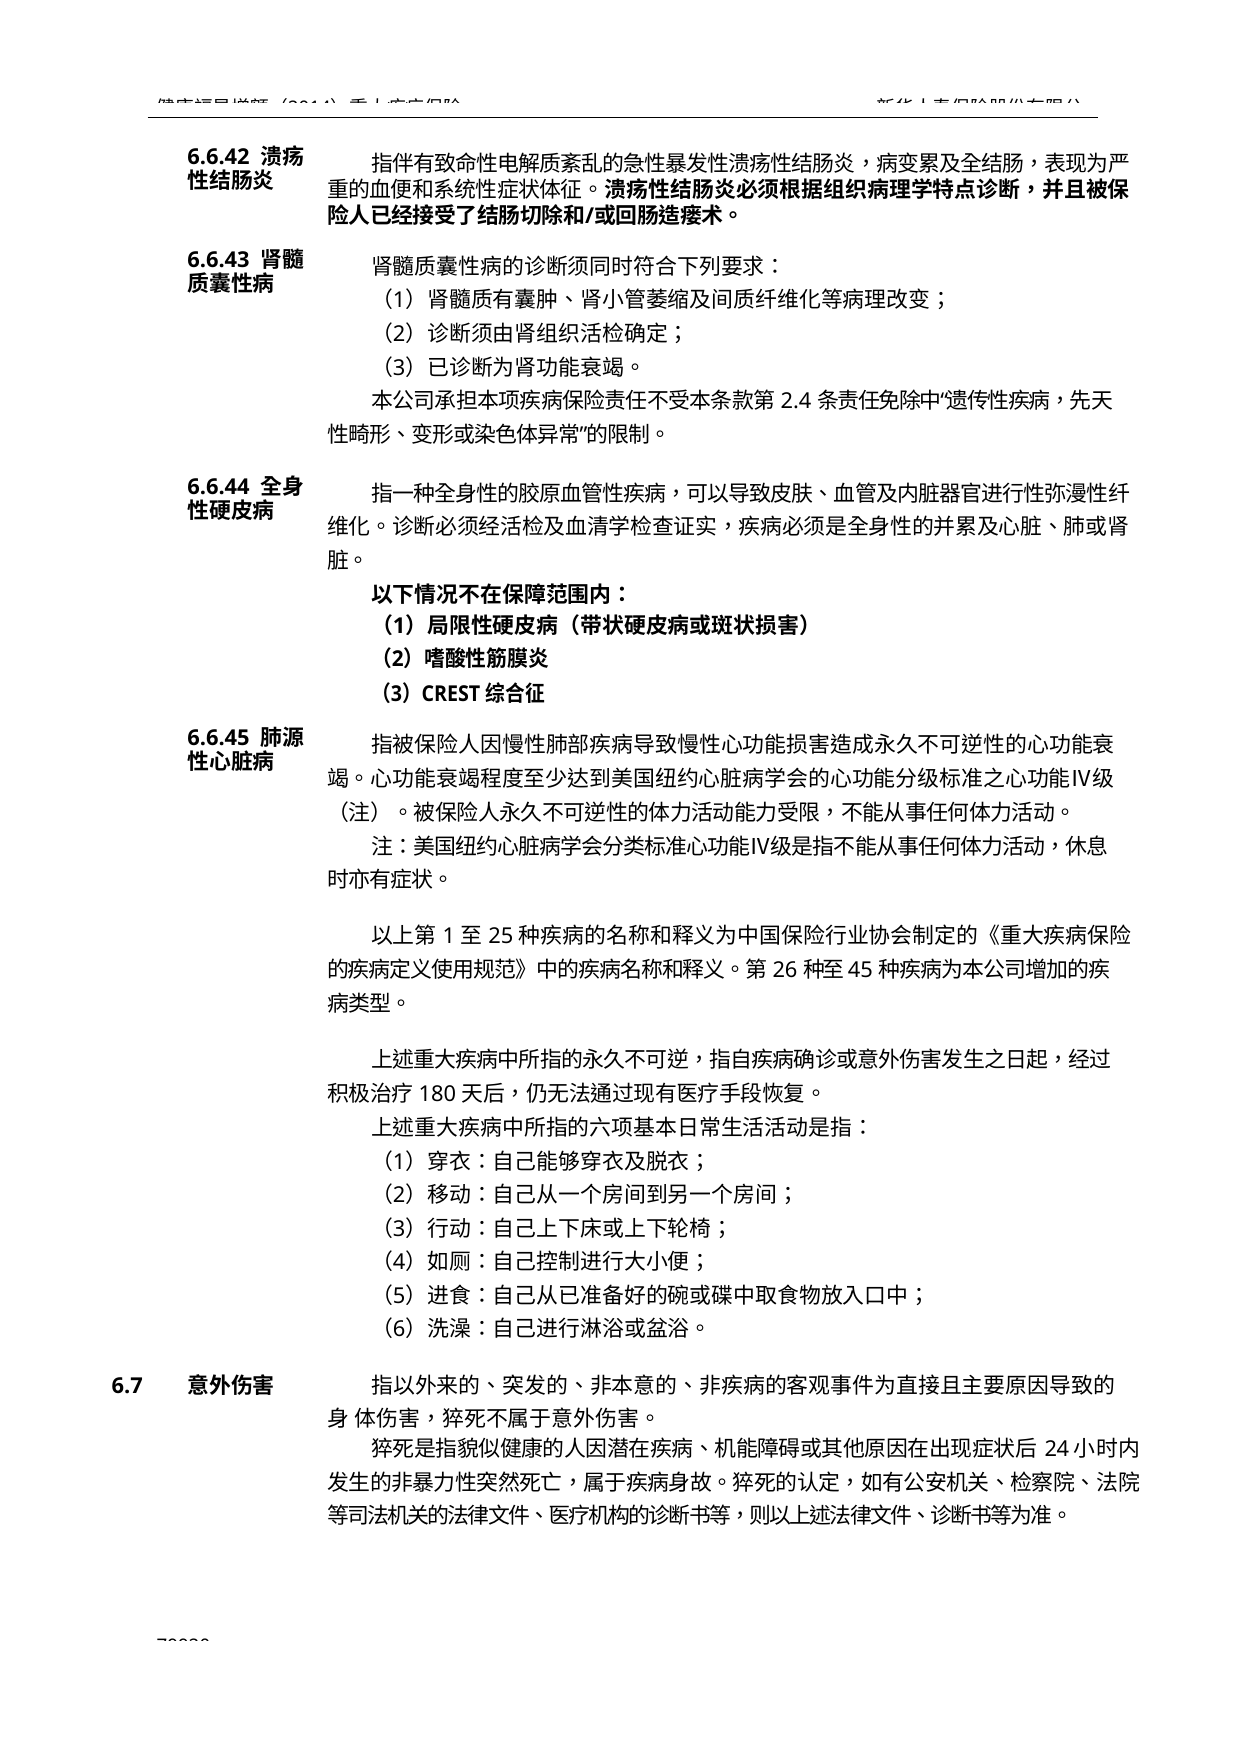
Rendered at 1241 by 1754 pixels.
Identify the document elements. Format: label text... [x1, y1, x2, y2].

text （3）CREST 综合征 [371, 673, 1151, 708]
subtitle 全身性硬皮病 [187, 474, 304, 524]
list 肺源性心脏病 [187, 725, 304, 776]
text （1）局限性硬皮病（带状硬皮病或斑状损害） [371, 608, 1151, 641]
text （1）穿衣：自己能够穿衣及脱衣； [371, 1146, 1151, 1175]
text （2）嗜酸性筋膜炎 [371, 641, 1151, 673]
text 上述重大疾病中所指的永久不可逆，指自疾病确诊或意外伤害发生之日起，经过积极治疗 180 天后，仍无法通过现有医疗手段恢复。 [327, 1044, 1129, 1107]
text （注）。被保险人永久不可逆性的体力活动能力受限，不能从事任何体力活动。 [327, 797, 1151, 827]
text 本公司承担本项疾病保险责任不受本条款第 2.4 条责任免除中“遗传性疾病，先天性畸形、变形或染色体异常”的限制。 [327, 385, 1130, 449]
text （6）洗澡：自己进行淋浴或盆浴。 [371, 1313, 1151, 1343]
text 指伴有致命性电解质紊乱的急性暴发性溃疡性结肠炎，病变累及全结肠，表现为严重的血便和系统性症状体征。溃疡性结肠炎必须根据组织病理学特点诊断，并且被保险人已经接受了结肠切除和/或回肠造瘘术。 [327, 151, 1130, 230]
text （3）行动：自己上下床或上下轮椅； [371, 1213, 1151, 1242]
list 意外伤害 指以外来的、突发的、非本意的、非疾病的客观事件为直接且主要原因导致的身 体伤害，猝死不属于意外伤害。 [111, 1368, 1130, 1433]
text （2）诊断须由肾组织活检确定； [371, 318, 1151, 348]
text （5）进食：自己从已准备好的碗或碟中取食物放入口中； [371, 1280, 1151, 1309]
text 指被保险人因慢性肺部疾病导致慢性心功能损害造成永久不可逆性的心功能衰竭。心功能衰竭程度至少达到美国纽约心脏病学会的心功能分级标准之心功能Ⅳ级 [327, 729, 1129, 792]
text 指一种全身性的胶原血管性疾病，可以导致皮肤、血管及内脏器官进行性弥漫性纤维化。诊断必须经活检及血清学检查证实，疾病必须是全身性的并累及心脏、肺或肾脏。 [327, 478, 1130, 575]
text 注：美国纽约心脏病学会分类标准心功能Ⅳ级是指不能从事任何体力活动，休息时亦有症状。 [327, 831, 1129, 894]
subtitle 溃疡性结肠炎 [187, 144, 304, 195]
text 上述重大疾病中所指的六项基本日常生活活动是指： [371, 1112, 1151, 1142]
text 肾髓质囊性病的诊断须同时符合下列要求： [371, 251, 1151, 280]
text 以上第 1 至 25 种疾病的名称和释义为中国保险行业协会制定的《重大疾病保险 [371, 921, 1151, 950]
text 猝死是指貌似健康的人因潜在疾病、机能障碍或其他原因在出现症状后24小时内发生的非暴力性突然死亡，属于疾病身故。猝死的认定，如有公安机关、检察院、法院等司法机关的法律文件、医疗机构的诊断书等，则以上述法律文件、诊断书等为准。 [327, 1433, 1140, 1530]
text （2）移动：自己从一个房间到另一个房间； [371, 1179, 1151, 1209]
text （4）如厕：自己控制进行大小便； [371, 1246, 1151, 1276]
text 的疾病定义使用规范》中的疾病名称和释义。第 26 种至 45 种疾病为本公司增加的疾病类型。 [327, 954, 1130, 1018]
subtitle 肾髓质囊性病 [187, 247, 304, 297]
text （3）已诊断为肾功能衰竭。 [371, 352, 1151, 381]
subtitle 以下情况不在保障范围内： [371, 578, 1151, 608]
text （1）肾髓质有囊肿、肾小管萎缩及间质纤维化等病理改变； [371, 284, 1151, 314]
